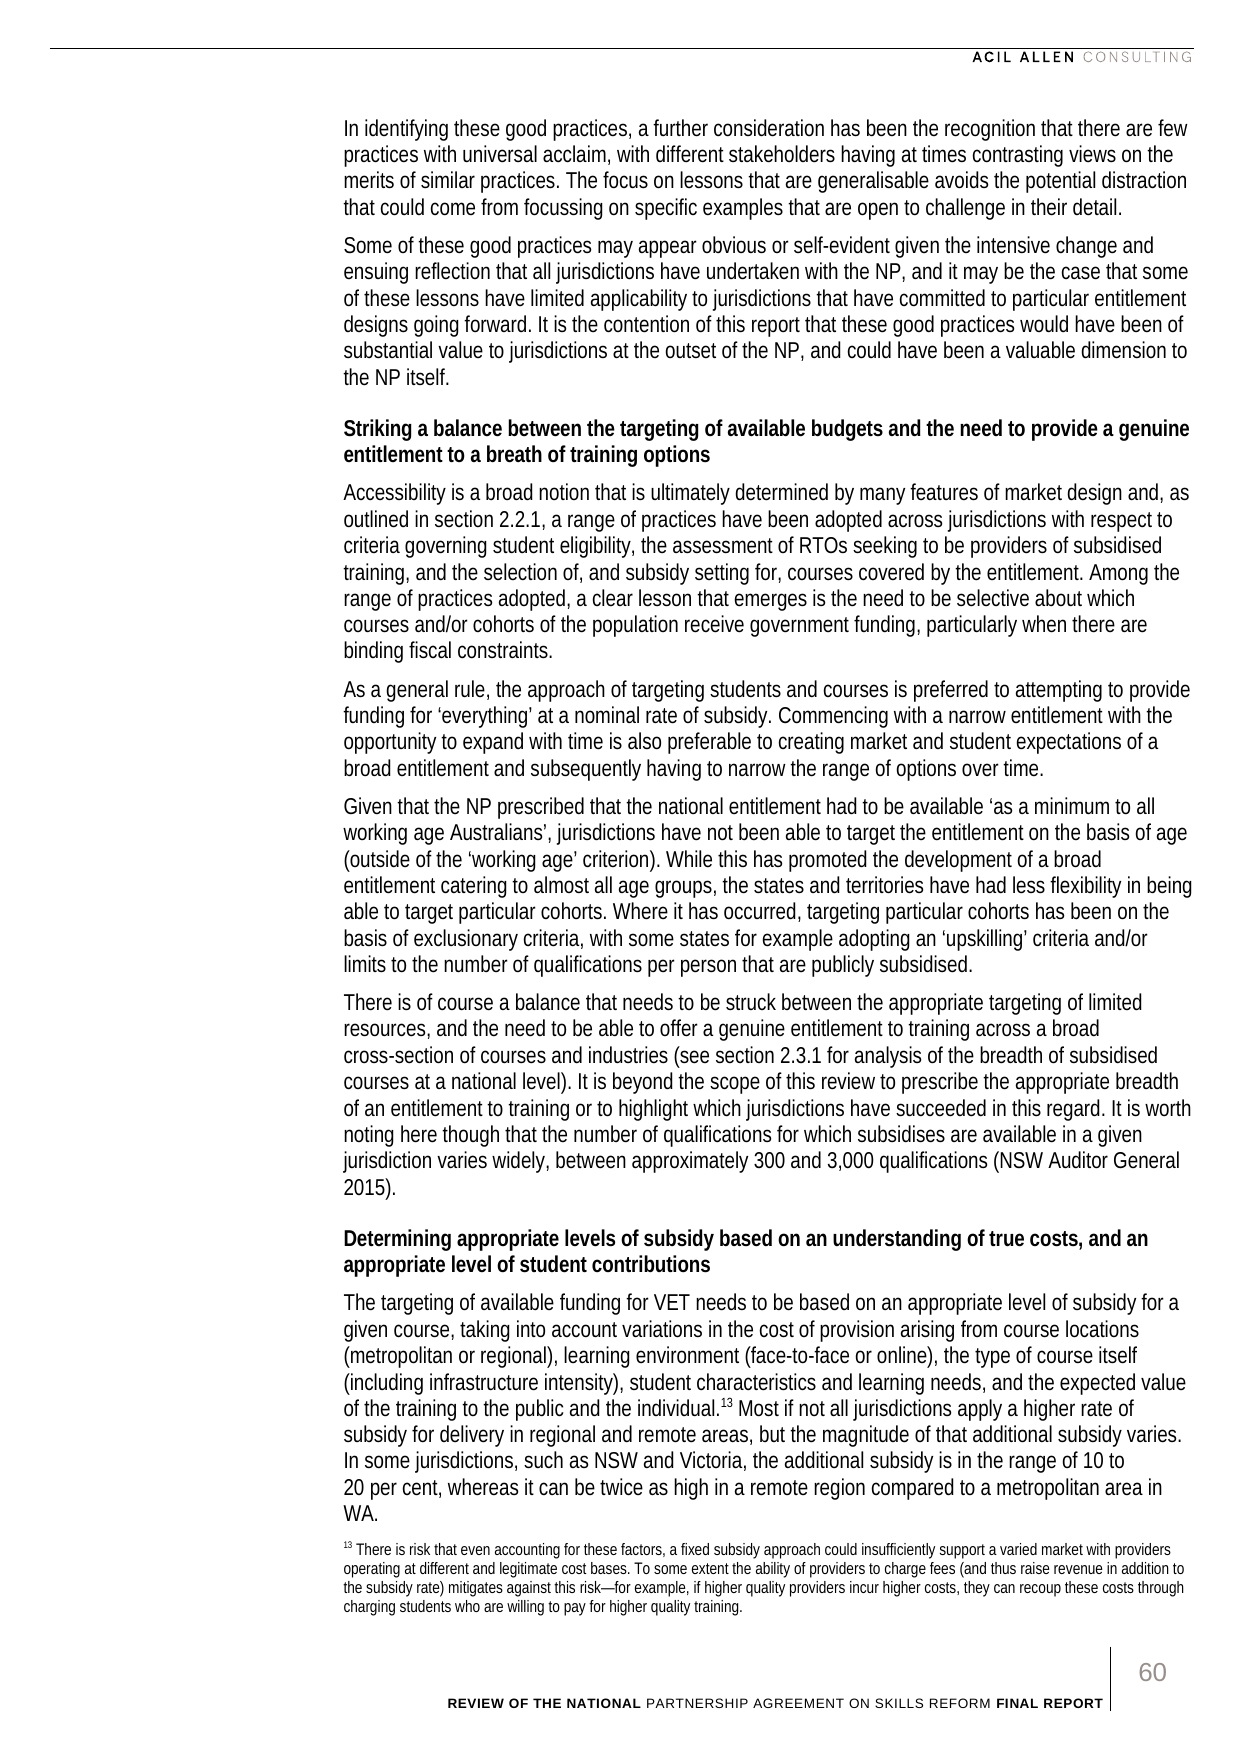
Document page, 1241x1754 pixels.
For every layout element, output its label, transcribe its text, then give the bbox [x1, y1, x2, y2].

subtitle Striking a balance between the targeting of available budgets and the need to provide a genuine entitlement to a breath of training options [343, 415, 1194, 468]
text There is of course a balance that needs to be struck between the appropriate targeting of limited resources, and the need to be able to offer a genuine entitlement to training across a broad cross-section of courses and industries (see section 2.3.1 for analysis of the breadth of subsidised courses at a national level). It is beyond the scope of this review to prescribe the appropriate breadth of an entitlement to training or to highlight which jurisdictions have succeeded in this regard. It is worth noting here though that the number of qualifications for which subsidises are available in a given jurisdiction varies widely, between approximately 300 and 3,000 qualifications (NSW Auditor General 2015). [343, 989, 1194, 1200]
subtitle Determining appropriate levels of subsidy based on an understanding of true costs, and an appropriate level of student contributions [343, 1225, 1194, 1278]
text Some of these good practices may appear obvious or self-evident given the intensive change and ensuing reflection that all jurisdictions have undertaken with the NP, and it may be the case that some of these lessons have limited applicability to jurisdictions that have committed to particular entitlement designs going forward. It is the contention of this report that these good practices would have been of substantial value to jurisdictions at the outset of the NP, and could have been a valuable dimension to the NP itself. [343, 232, 1194, 390]
text In identifying these good practices, a further consideration has been the recognition that there are few practices with universal acclaim, with different stakeholders having at times contrasting views on the merits of similar practices. The focus on lessons that are generalisable avoids the potential distraction that could come from focussing on specific examples that are open to challenge in their detail. [343, 114, 1194, 220]
text Accessibility is a broad notion that is ultimately determined by many features of market design and, as outlined in section 2.2.1, a range of practices have been adopted across jurisdictions with respect to criteria governing student eligibility, the assessment of RTOs seeking to be providers of subsidised training, and the selection of, and subsidy setting for, courses covered by the entitlement. Among the range of practices adopted, a clear lesson that emerges is the need to be selective about which courses and/or cohorts of the population receive government funding, particularly when there are binding fiscal constraints. [343, 479, 1194, 664]
text The targeting of available funding for VET needs to be based on an appropriate level of subsidy for a given course, taking into account variations in the cost of provision arising from course locations (metropolitan or regional), learning environment (face-to-face or online), the type of course itself (including infrastructure intensity), student characteristics and learning needs, and the expected value of the training to the public and the individual. Most if not all jurisdictions apply a higher rate of subsidy for delivery in regional and remote areas, but the magnitude of that additional subsidy varies. In some jurisdictions, such as NSW and Victoria, the additional subsidy is in the range of 10 to 20 per cent, whereas it can be twice as high in a remote region compared to a metropolitan area in WA. [343, 1289, 1194, 1527]
text Given that the NP prescribed that the national entitlement had to be available ‘as a minimum to all working age Australians’, jurisdictions have not been able to target the entitlement on the basis of age (outside of the ‘working age’ criterion). While this has promoted the development of a broad entitlement catering to almost all age groups, the states and territories have had less flexibility in being able to target particular cohorts. Where it has occurred, targeting particular cohorts has been on the basis of exclusionary criteria, with some states for example adopting an ‘upskilling’ criteria and/or limits to the number of qualifications per person that are publicly subsidised. [343, 793, 1194, 977]
text As a general rule, the approach of targeting students and courses is preferred to attempting to provide funding for ‘everything’ at a nominal rate of subsidy. Commencing with a narrow entitlement with the opportunity to expand with time is also preferable to creating market and student expectations of a broad entitlement and subsequently having to narrow the range of options over time. [343, 676, 1194, 781]
